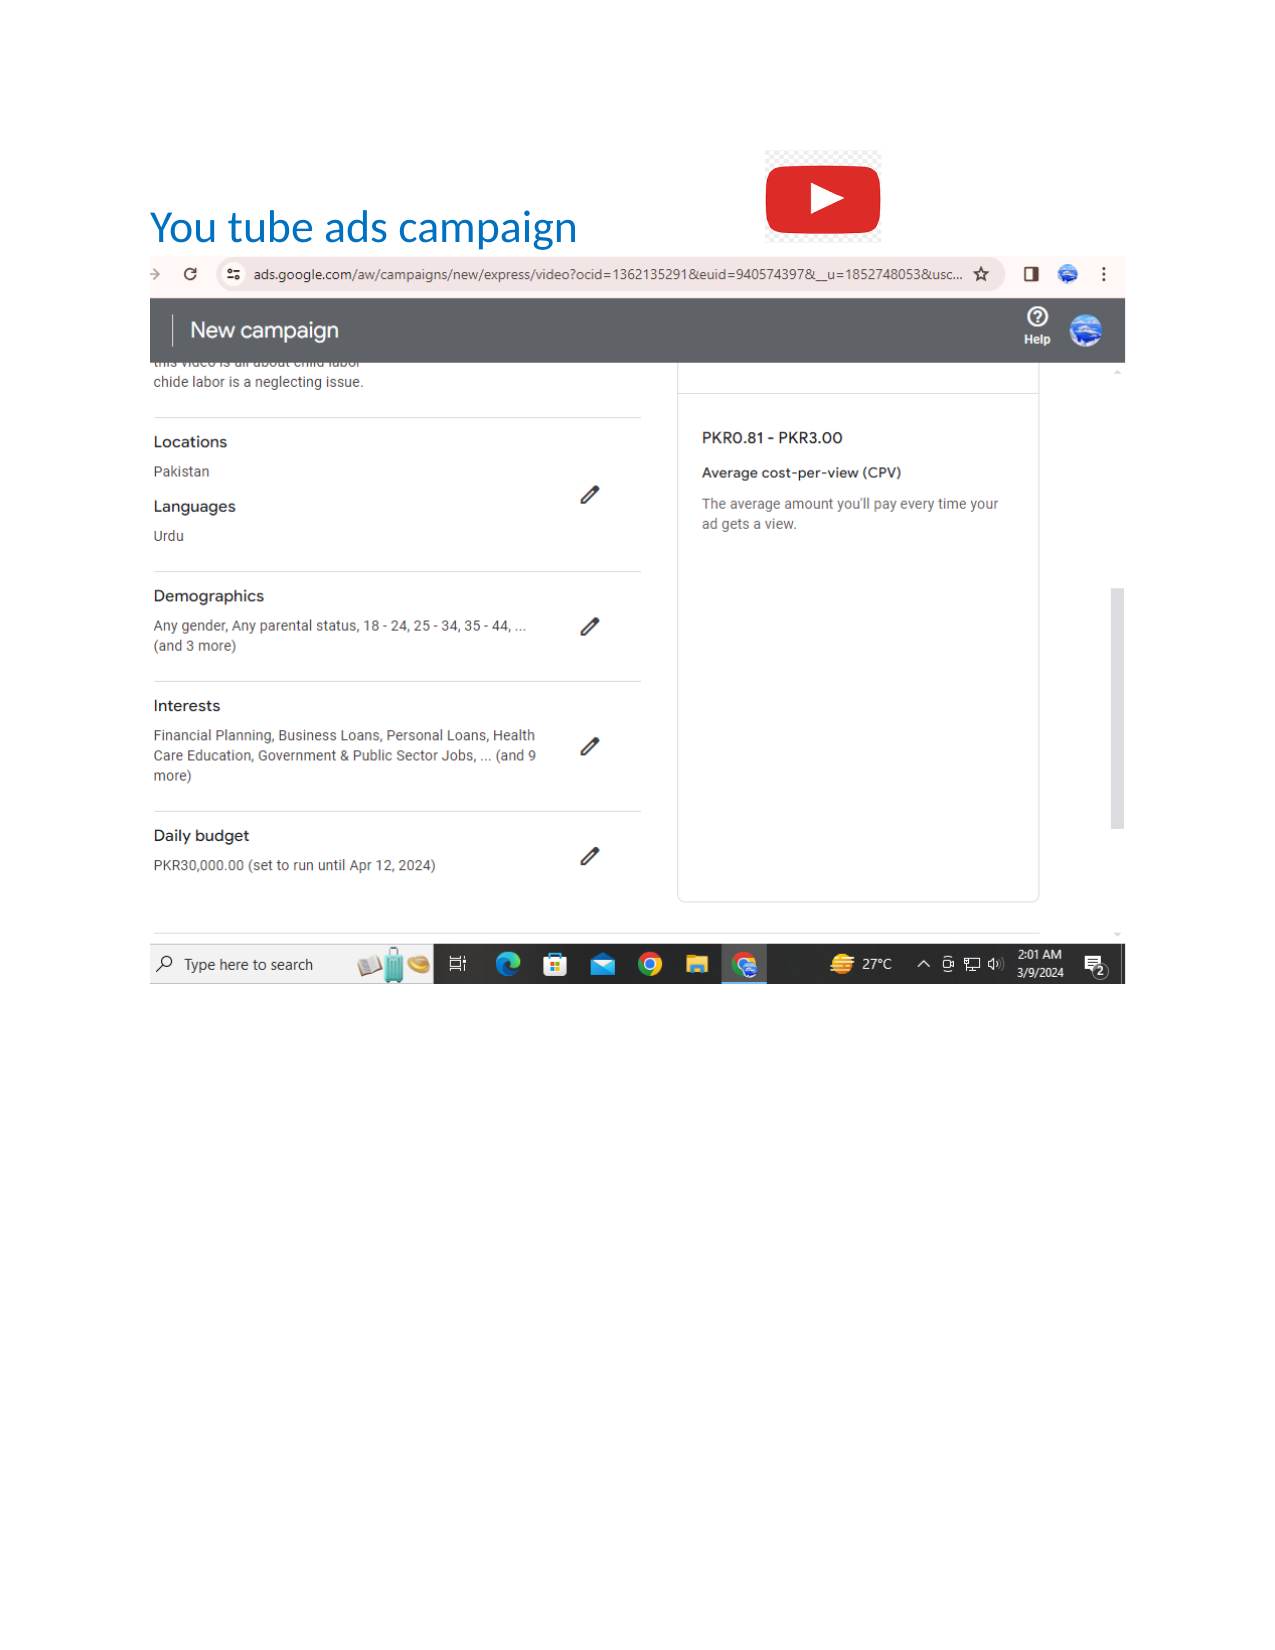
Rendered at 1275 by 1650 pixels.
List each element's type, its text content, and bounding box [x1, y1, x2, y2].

picture [764, 150, 882, 243]
picture [150, 256, 1125, 984]
text You tube ads campaign [150, 150, 1125, 256]
